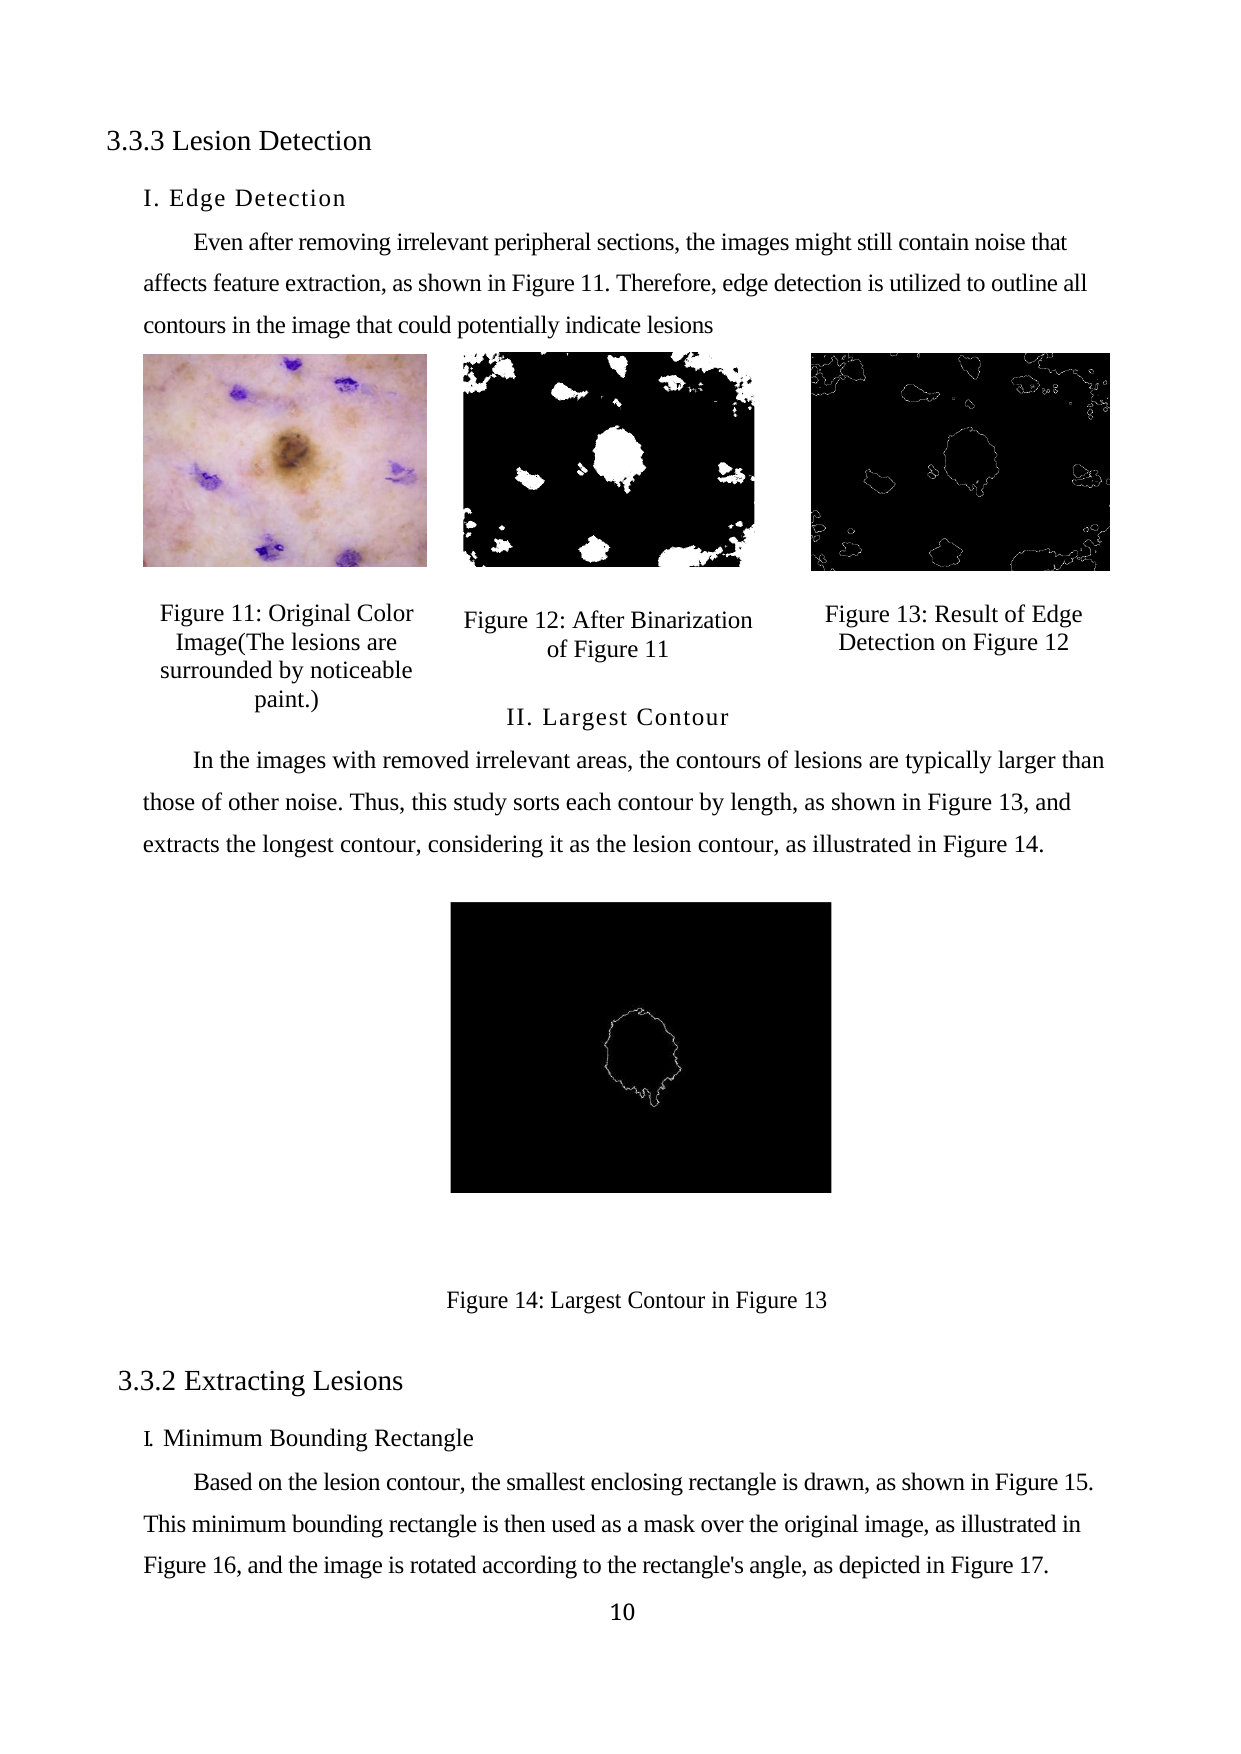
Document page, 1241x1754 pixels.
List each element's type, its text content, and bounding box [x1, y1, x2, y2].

text In the images with removed irrelevant areas, the contours of lesions are typically larger than those of other noise. Thus, this study sorts each contour by length, as shown in Figure 13, and extracts the longest contour, considering it as the lesion contour, as illustrated in Figure 14. [143, 745, 1118, 858]
picture [143, 354, 427, 567]
text Based on the lesion contour, the smallest enclosing rectangle is drawn, as shown in Figure 15. This minimum bounding rectangle is then used as a mask over the original image, as illustrated in Figure 16, and the image is rotated according to the rectangle's angle, as depicted in Figure 17. [143, 1467, 1099, 1579]
picture [450, 902, 832, 1193]
picture [811, 353, 1110, 571]
text Even after removing irrelevant peripheral sections, the images might still contain noise that affects feature extraction, as shown in Figure 11. Therefore, edge detection is utilized to outline all contours in the image that could potentially indicate lesions [143, 227, 1099, 339]
subtitle 3.3.3 Lesion Detection [106, 123, 1167, 156]
text II. Largest Contour [143, 673, 1167, 731]
text I. Edge Detection [143, 183, 1167, 212]
text I. Minimum Bounding Rectangle [143, 1423, 1167, 1452]
text Figure 14: Largest Contour in Figure 13 [106, 1285, 1167, 1314]
picture [463, 352, 755, 567]
subtitle Extracting Lesions [118, 1363, 1167, 1397]
